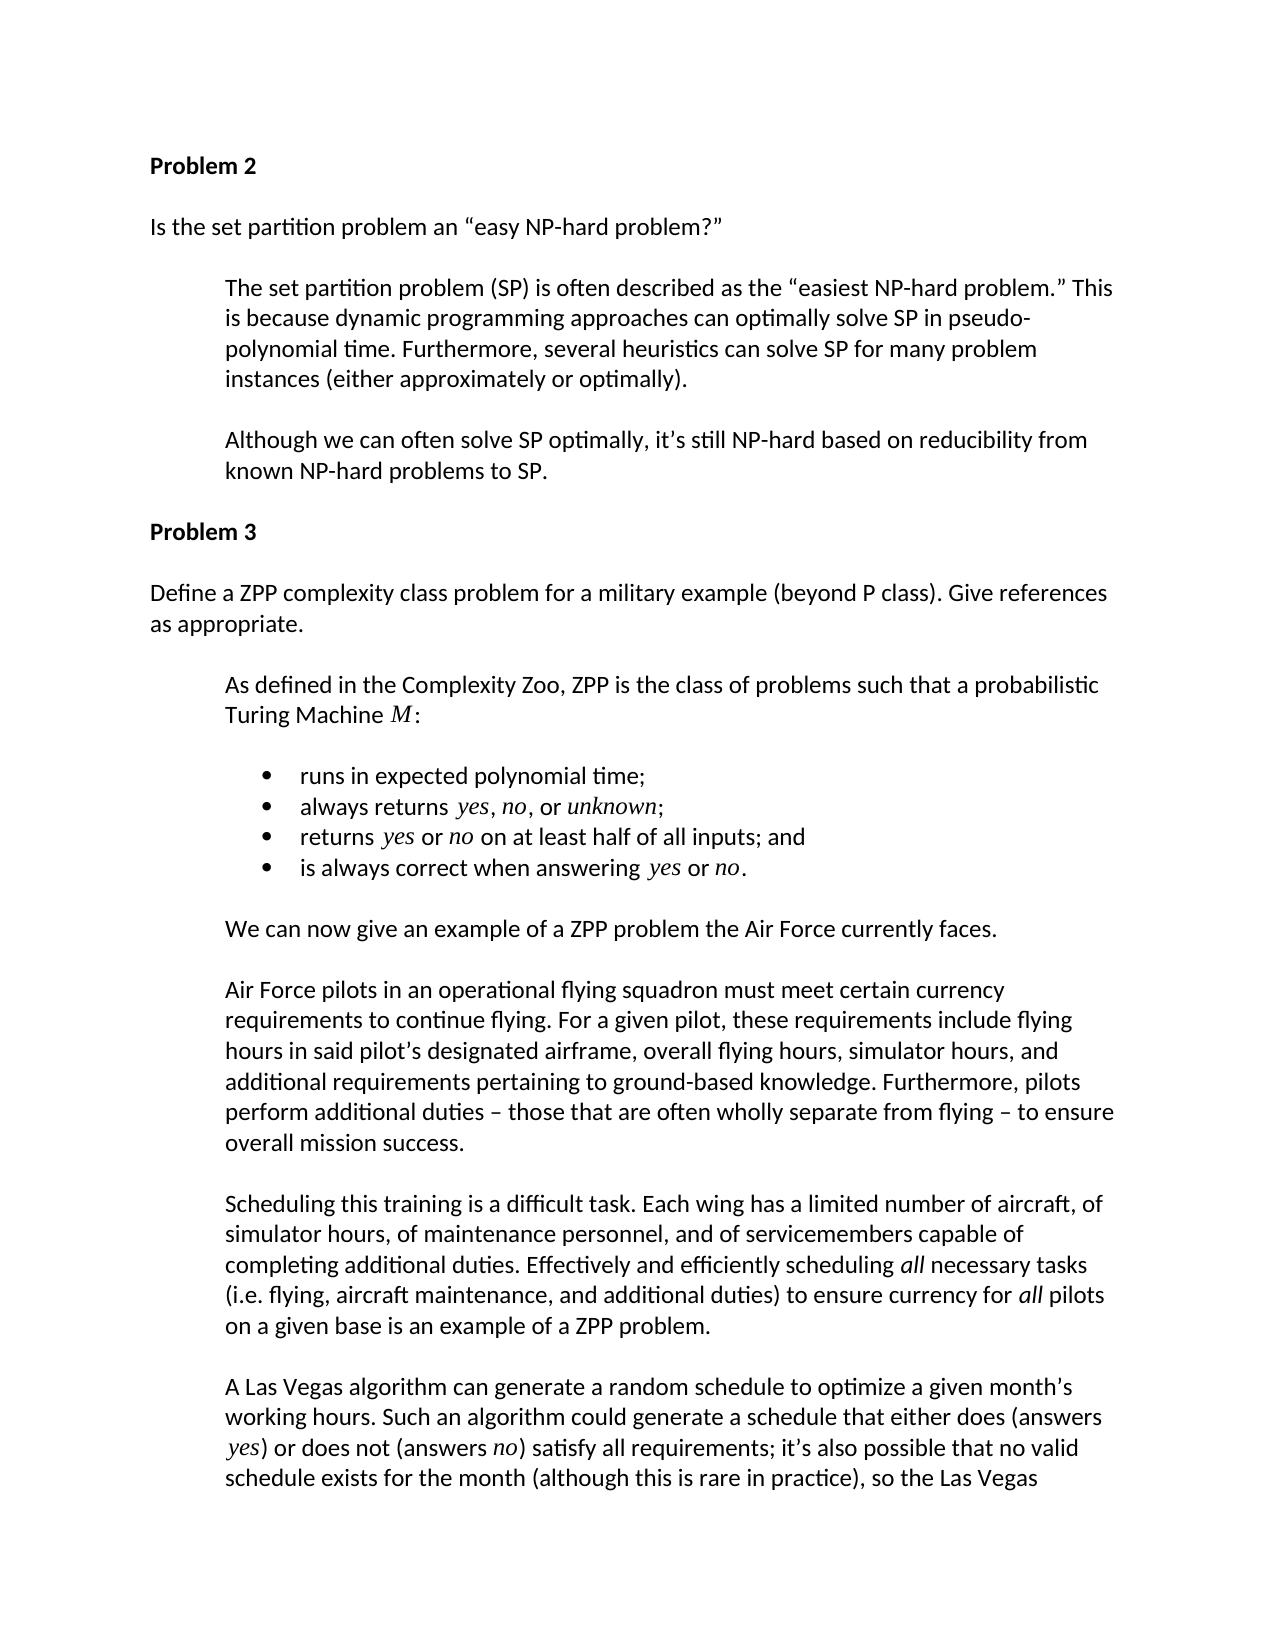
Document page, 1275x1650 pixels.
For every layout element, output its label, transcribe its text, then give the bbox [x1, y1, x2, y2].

text Air Force pilots in an operational flying squadron must meet certain currency requirements to continue flying. For a given pilot, these requirements include flying hours in said pilot’s designated airframe, overall flying hours, simulator hours, and additional requirements pertaining to ground-based knowledge. Furthermore, pilots perform additional duties – those that are often wholly separate from flying – to ensure overall mission success. [225, 974, 1125, 1157]
text As defined in the Complexity Zoo, ZPP is the class of problems such that a probabilistic Turing Machine : [225, 669, 1125, 730]
text Problem 3 [150, 516, 1125, 547]
text Problem 2 [150, 150, 1125, 181]
list returns or on at least half of all inputs; and [262, 821, 1125, 852]
text Although we can often solve SP optimally, it’s still NP-hard based on reducibility from known NP-hard problems to SP. [225, 425, 1125, 486]
text We can now give an example of a ZPP problem the Air Force currently faces. [225, 913, 1125, 943]
text The set partition problem (SP) is often described as the “easiest NP-hard problem.” This is because dynamic programming approaches can optimally solve SP in pseudo-polynomial time. Furthermore, several heuristics can solve SP for many problem instances (either approximately or optimally). [225, 272, 1125, 394]
text Is the set partition problem an “easy NP-hard problem?” [150, 211, 1125, 242]
list always returns , , or ; [262, 791, 1125, 821]
list runs in expected polynomial time; [262, 760, 1125, 791]
list is always correct when answering or . [262, 852, 1125, 882]
text Define a ZPP complexity class problem for a military example (beyond P class). Give references as appropriate. [150, 577, 1125, 638]
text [225, 1371, 1125, 1493]
text Scheduling this training is a difficult task. Each wing has a limited number of aircraft, of simulator hours, of maintenance personnel, and of servicemembers capable of completing additional duties. Effectively and efficiently scheduling all necessary tasks (i.e. flying, aircraft maintenance, and additional duties) to ensure currency for all pilots on a given base is an example of a ZPP problem. [225, 1188, 1125, 1340]
